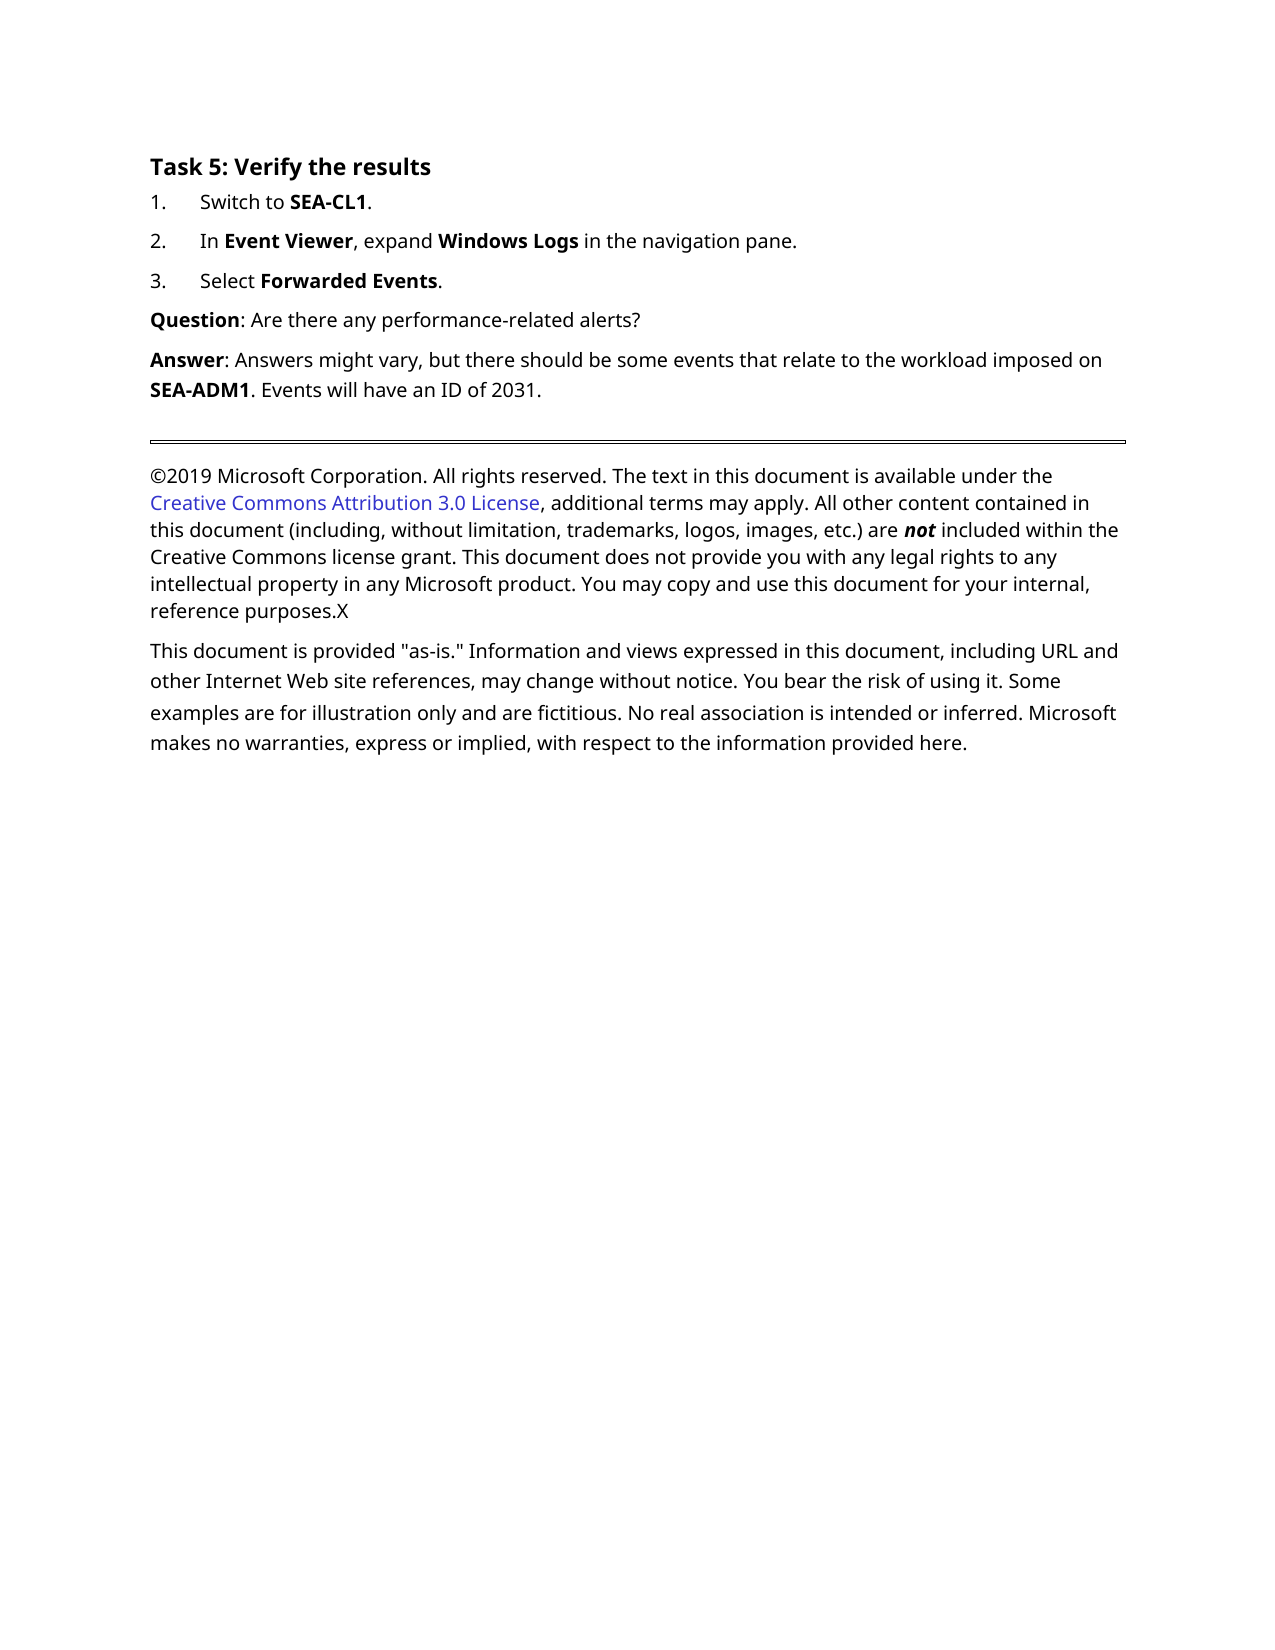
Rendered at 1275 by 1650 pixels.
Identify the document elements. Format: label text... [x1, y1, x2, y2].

text This document is provided "as-is." Information and views expressed in this document, including URL and other Internet Web site references, may change without notice. You bear the risk of using it. Some examples are for illustration only and are fictitious. No real association is intended or inferred. Microsoft makes no warranties, express or implied, with respect to the information provided here. [150, 637, 1125, 757]
subtitle Task 5: Verify the results [150, 150, 1125, 181]
text Answer: Answers might vary, but there should be some events that relate to the workload imposed on SEA-ADM1. Events will have an ID of 2031. [150, 346, 1125, 404]
list Switch to SEA-CL1. [150, 187, 1125, 214]
list In Event Viewer, expand Windows Logs in the navigation pane. [150, 227, 1125, 254]
list Select Forwarded Events. [150, 267, 1125, 294]
